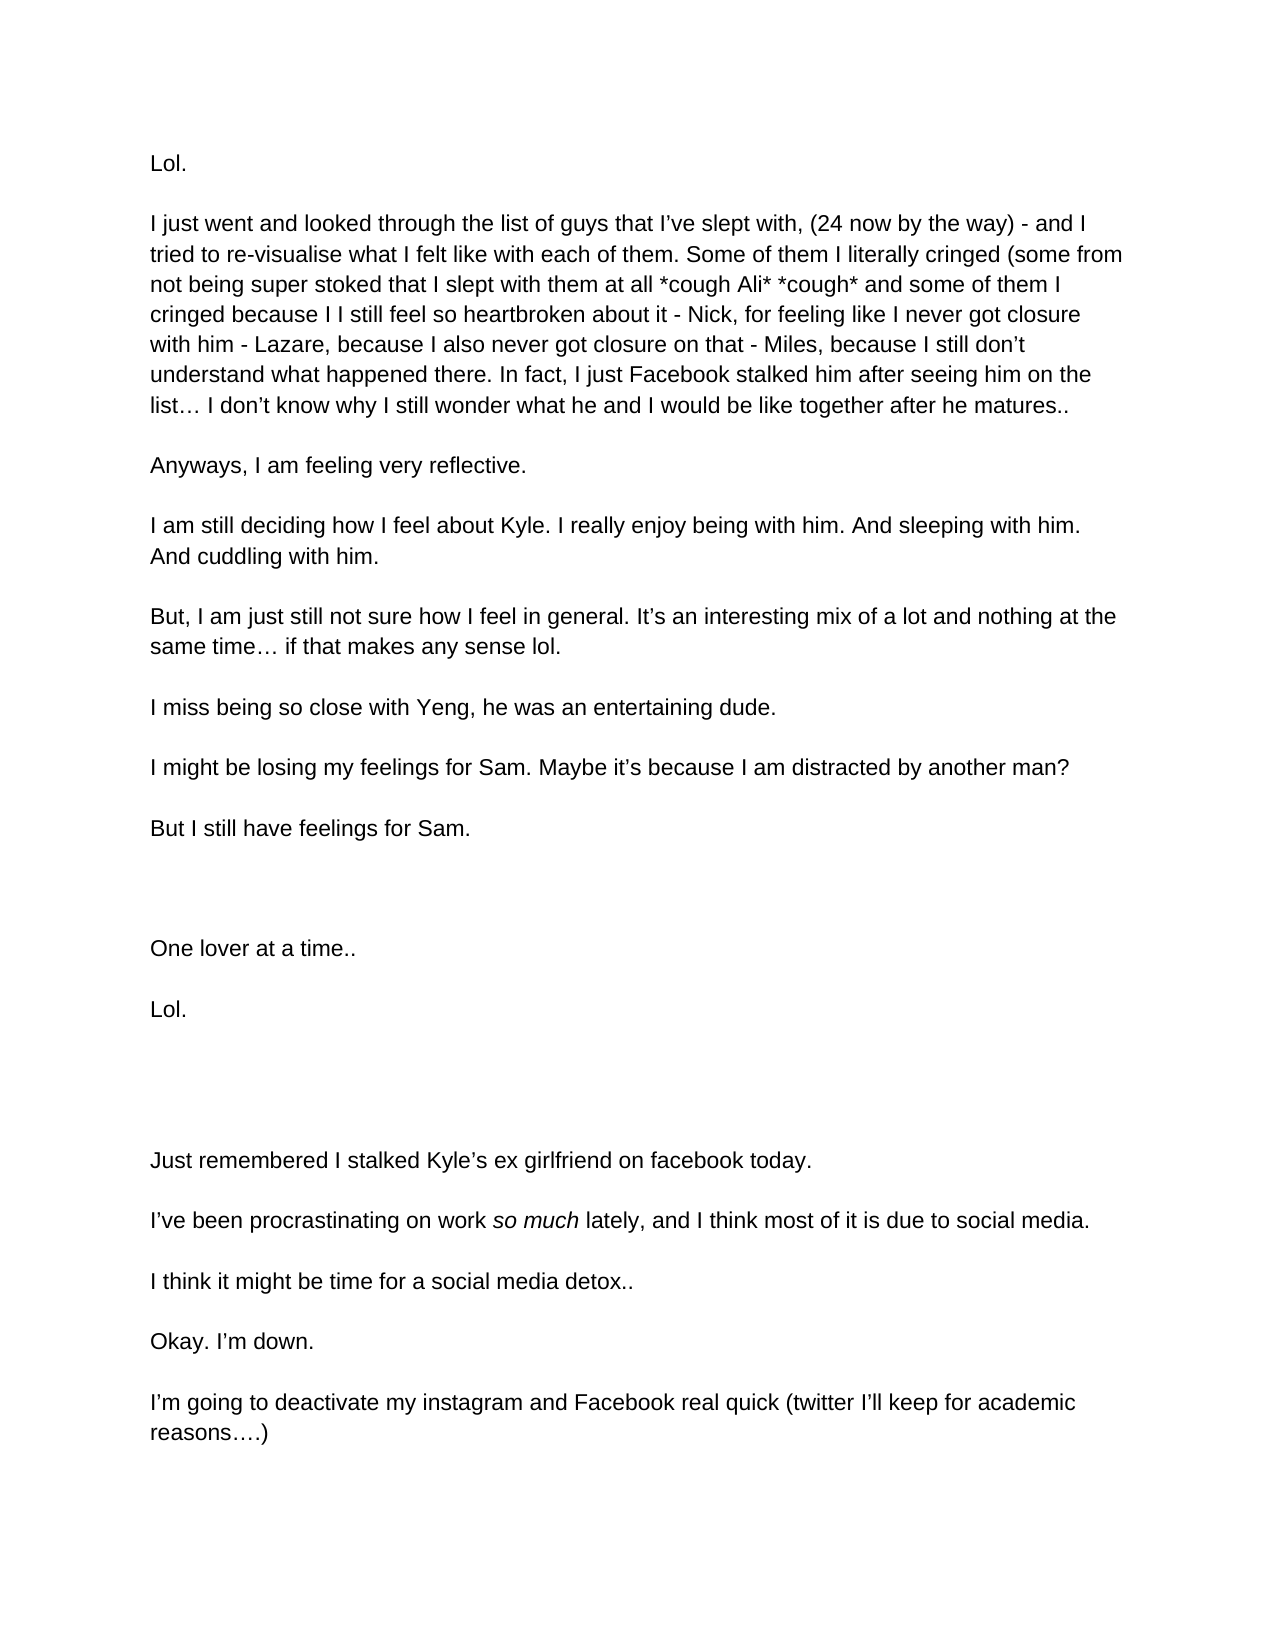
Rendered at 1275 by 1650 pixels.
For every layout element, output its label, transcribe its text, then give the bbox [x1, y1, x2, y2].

text I might be losing my feelings for Sam. Maybe it’s because I am distracted by another man? [150, 754, 1125, 781]
text Anyways, I am feeling very reflective. [150, 452, 1125, 478]
text I miss being so close with Yeng, he was an entertaining dude. [150, 694, 1125, 720]
text Lol. [150, 996, 1125, 1022]
text But I still have feelings for Sam. [150, 814, 1125, 841]
text I just went and looked through the list of guys that I’ve slept with, (24 now by the way) - and I tried to re-visualise what I felt like with each of them. Some of them I literally cringed (some from not being super stoked that I slept with them at all *cough Ali* *cough* and some of them I cringed because I I still feel so heartbroken about it - Nick, for feeling like I never got closure with him - Lazare, because I also never got closure on that - Miles, because I still don’t understand what happened there. In fact, I just Facebook stalked him after seeing him on the list… I don’t know why I still wonder what he and I would be like together after he matures.. [150, 210, 1125, 418]
text I’m going to deactivate my instagram and Facebook real quick (twitter I’ll keep for academic reasons….) [150, 1388, 1125, 1445]
text I think it might be time for a social media detox.. [150, 1268, 1125, 1294]
text Lol. [150, 150, 1125, 176]
text Just remembered I stalked Kyle’s ex girlfriend on facebook today. [150, 1147, 1125, 1173]
text But, I am just still not sure how I feel in general. It’s an interesting mix of a lot and nothing at the same time… if that makes any sense lol. [150, 603, 1125, 660]
text I am still deciding how I feel about Kyle. I really enjoy being with him. And sleeping with him. And cuddling with him. [150, 512, 1125, 569]
text One lover at a time.. [150, 935, 1125, 962]
text I’ve been procrastinating on work so much lately, and I think most of it is due to social media. [150, 1207, 1125, 1234]
text Okay. I’m down. [150, 1328, 1125, 1354]
